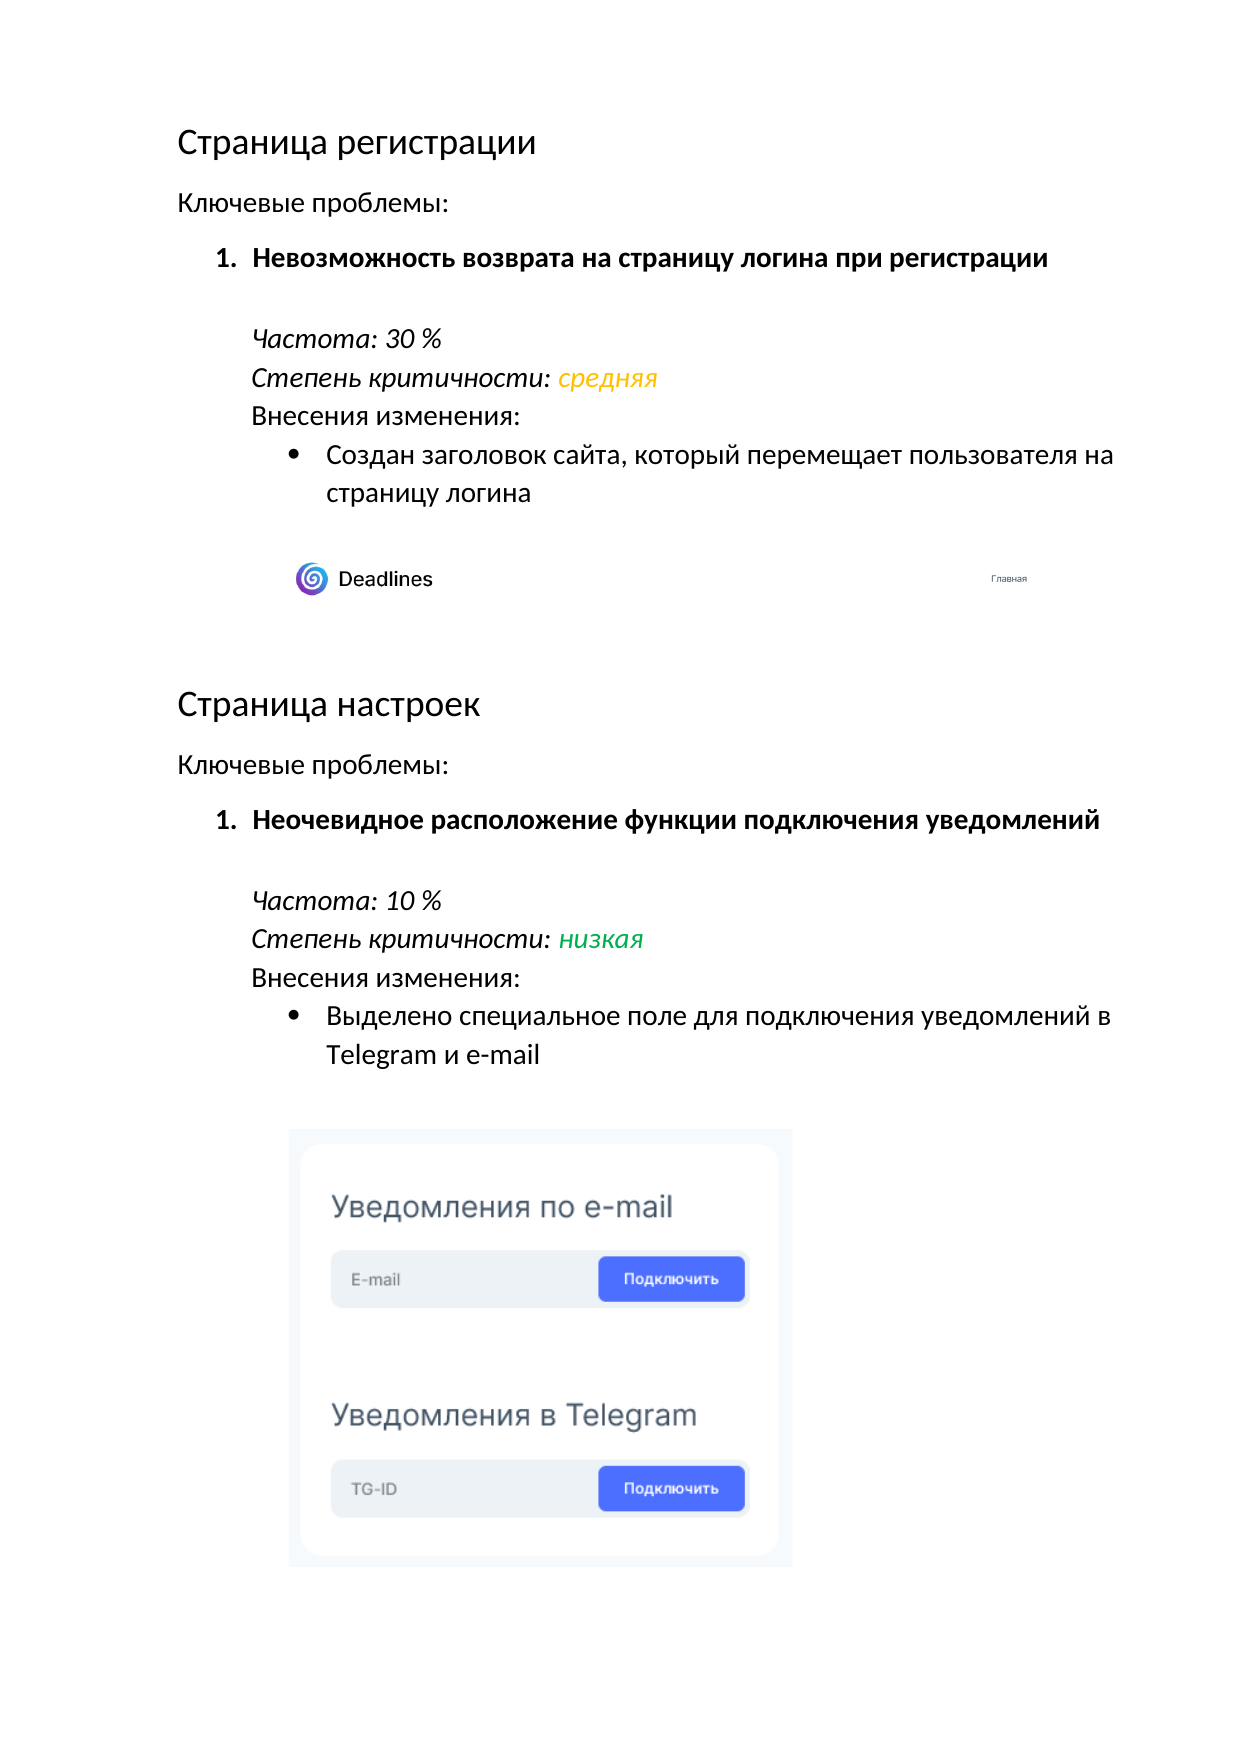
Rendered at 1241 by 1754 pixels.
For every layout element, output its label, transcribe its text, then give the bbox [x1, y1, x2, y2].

text Степень критичности: средняя [251, 359, 1152, 394]
text Частота: 30 % [251, 320, 1152, 356]
picture [288, 1129, 793, 1567]
subtitle Неочевидное расположение функции подключения уведомлений [215, 801, 1152, 837]
text Ключевые проблемы: [177, 746, 1152, 781]
text Внесения изменения: [251, 397, 1152, 433]
text Ключевые проблемы: [177, 184, 1152, 220]
text Внесения изменения: [251, 959, 1152, 994]
subtitle Невозможность возврата на страницу логина при регистрации [215, 239, 1152, 275]
subtitle Страница регистрации [177, 118, 1152, 164]
subtitle Страница настроек [177, 680, 1152, 726]
text Степень критичности: низкая [251, 920, 1152, 956]
list Создан заголовок сайта, который перемещает пользователя на страницу логина [288, 436, 1152, 510]
picture [288, 551, 1039, 606]
text Частота: 10 % [251, 882, 1152, 918]
list Выделено специальное поле для подключения уведомлений в Telegram и e-mail [288, 997, 1152, 1071]
